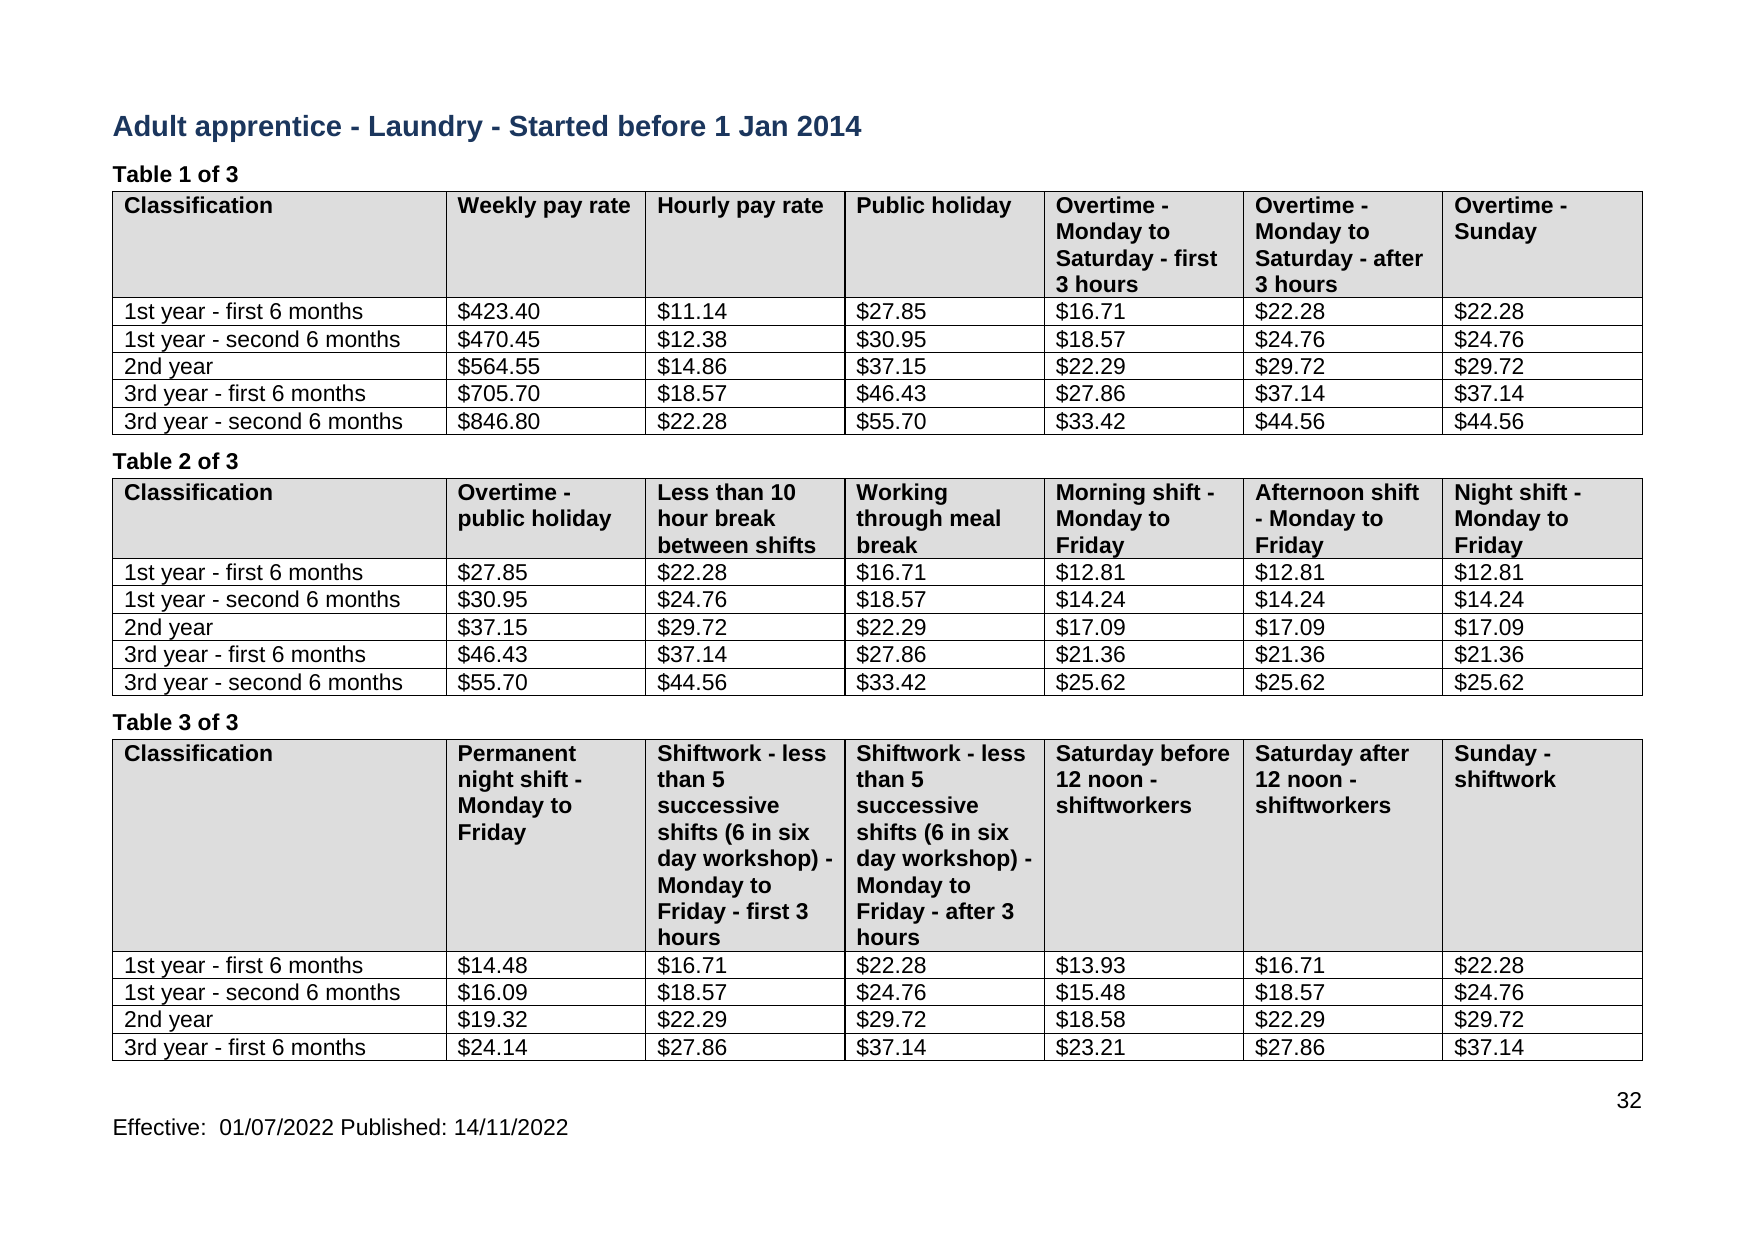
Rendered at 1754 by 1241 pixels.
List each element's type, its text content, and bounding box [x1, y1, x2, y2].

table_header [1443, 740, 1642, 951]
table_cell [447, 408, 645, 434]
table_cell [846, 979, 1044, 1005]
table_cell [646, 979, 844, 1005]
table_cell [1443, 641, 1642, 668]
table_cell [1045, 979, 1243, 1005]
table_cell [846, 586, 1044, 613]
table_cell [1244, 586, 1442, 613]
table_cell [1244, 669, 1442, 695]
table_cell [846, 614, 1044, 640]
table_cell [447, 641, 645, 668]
text Table 2 of 3 [112, 448, 1642, 474]
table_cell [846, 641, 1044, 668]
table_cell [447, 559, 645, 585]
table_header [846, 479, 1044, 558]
subtitle Adult apprentice - Laundry - Started before 1 Jan 2014 [112, 109, 1642, 143]
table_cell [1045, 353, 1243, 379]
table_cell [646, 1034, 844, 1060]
text Table 1 of 3 [112, 161, 1642, 187]
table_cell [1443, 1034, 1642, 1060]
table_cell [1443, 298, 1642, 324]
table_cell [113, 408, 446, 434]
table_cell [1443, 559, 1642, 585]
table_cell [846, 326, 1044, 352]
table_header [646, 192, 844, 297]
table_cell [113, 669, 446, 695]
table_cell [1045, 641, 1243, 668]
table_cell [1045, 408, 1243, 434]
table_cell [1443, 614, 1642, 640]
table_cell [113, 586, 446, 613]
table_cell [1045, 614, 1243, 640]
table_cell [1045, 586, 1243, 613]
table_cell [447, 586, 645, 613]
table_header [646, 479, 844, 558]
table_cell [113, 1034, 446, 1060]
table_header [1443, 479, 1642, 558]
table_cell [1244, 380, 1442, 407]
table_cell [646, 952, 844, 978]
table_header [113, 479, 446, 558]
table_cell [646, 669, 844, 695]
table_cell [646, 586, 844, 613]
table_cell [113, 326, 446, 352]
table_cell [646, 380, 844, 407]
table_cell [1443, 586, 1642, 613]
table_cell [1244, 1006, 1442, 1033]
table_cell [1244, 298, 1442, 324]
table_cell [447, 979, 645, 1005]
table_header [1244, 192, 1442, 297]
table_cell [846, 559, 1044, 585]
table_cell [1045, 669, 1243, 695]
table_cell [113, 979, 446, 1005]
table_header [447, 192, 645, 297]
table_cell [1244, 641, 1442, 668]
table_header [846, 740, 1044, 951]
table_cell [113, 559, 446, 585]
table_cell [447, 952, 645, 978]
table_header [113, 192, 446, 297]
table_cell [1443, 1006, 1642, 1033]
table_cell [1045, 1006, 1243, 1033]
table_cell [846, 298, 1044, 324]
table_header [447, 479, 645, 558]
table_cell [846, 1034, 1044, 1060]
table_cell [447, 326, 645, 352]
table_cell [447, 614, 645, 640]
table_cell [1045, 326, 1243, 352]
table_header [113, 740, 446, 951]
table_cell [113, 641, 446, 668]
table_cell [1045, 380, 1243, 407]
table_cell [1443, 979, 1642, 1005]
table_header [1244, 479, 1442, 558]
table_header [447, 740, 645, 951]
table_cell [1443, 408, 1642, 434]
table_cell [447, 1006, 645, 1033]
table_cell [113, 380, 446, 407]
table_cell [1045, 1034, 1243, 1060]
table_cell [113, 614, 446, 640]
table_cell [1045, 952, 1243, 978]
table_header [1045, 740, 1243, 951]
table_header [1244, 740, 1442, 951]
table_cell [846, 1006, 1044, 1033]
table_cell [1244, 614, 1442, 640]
text Table 3 of 3 [112, 708, 1642, 735]
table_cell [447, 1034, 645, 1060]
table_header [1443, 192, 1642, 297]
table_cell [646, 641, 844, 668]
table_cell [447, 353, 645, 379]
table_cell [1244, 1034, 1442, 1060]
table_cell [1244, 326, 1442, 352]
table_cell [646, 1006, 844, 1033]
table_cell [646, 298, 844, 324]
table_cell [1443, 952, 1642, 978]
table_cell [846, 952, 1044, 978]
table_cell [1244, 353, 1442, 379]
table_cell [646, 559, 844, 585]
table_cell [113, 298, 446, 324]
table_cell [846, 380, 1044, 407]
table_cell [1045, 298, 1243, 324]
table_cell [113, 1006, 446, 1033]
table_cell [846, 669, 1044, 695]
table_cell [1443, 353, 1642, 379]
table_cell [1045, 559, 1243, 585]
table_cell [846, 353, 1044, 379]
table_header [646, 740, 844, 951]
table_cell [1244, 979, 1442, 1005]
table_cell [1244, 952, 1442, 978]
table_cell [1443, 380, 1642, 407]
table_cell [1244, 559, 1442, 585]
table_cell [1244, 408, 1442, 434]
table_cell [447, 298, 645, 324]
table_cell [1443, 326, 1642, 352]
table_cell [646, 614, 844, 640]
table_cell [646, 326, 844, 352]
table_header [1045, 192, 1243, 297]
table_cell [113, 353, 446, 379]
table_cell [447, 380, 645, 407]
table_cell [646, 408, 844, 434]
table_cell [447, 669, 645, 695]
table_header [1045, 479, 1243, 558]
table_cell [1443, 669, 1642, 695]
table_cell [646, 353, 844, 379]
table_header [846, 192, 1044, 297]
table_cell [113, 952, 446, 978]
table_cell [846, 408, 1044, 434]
